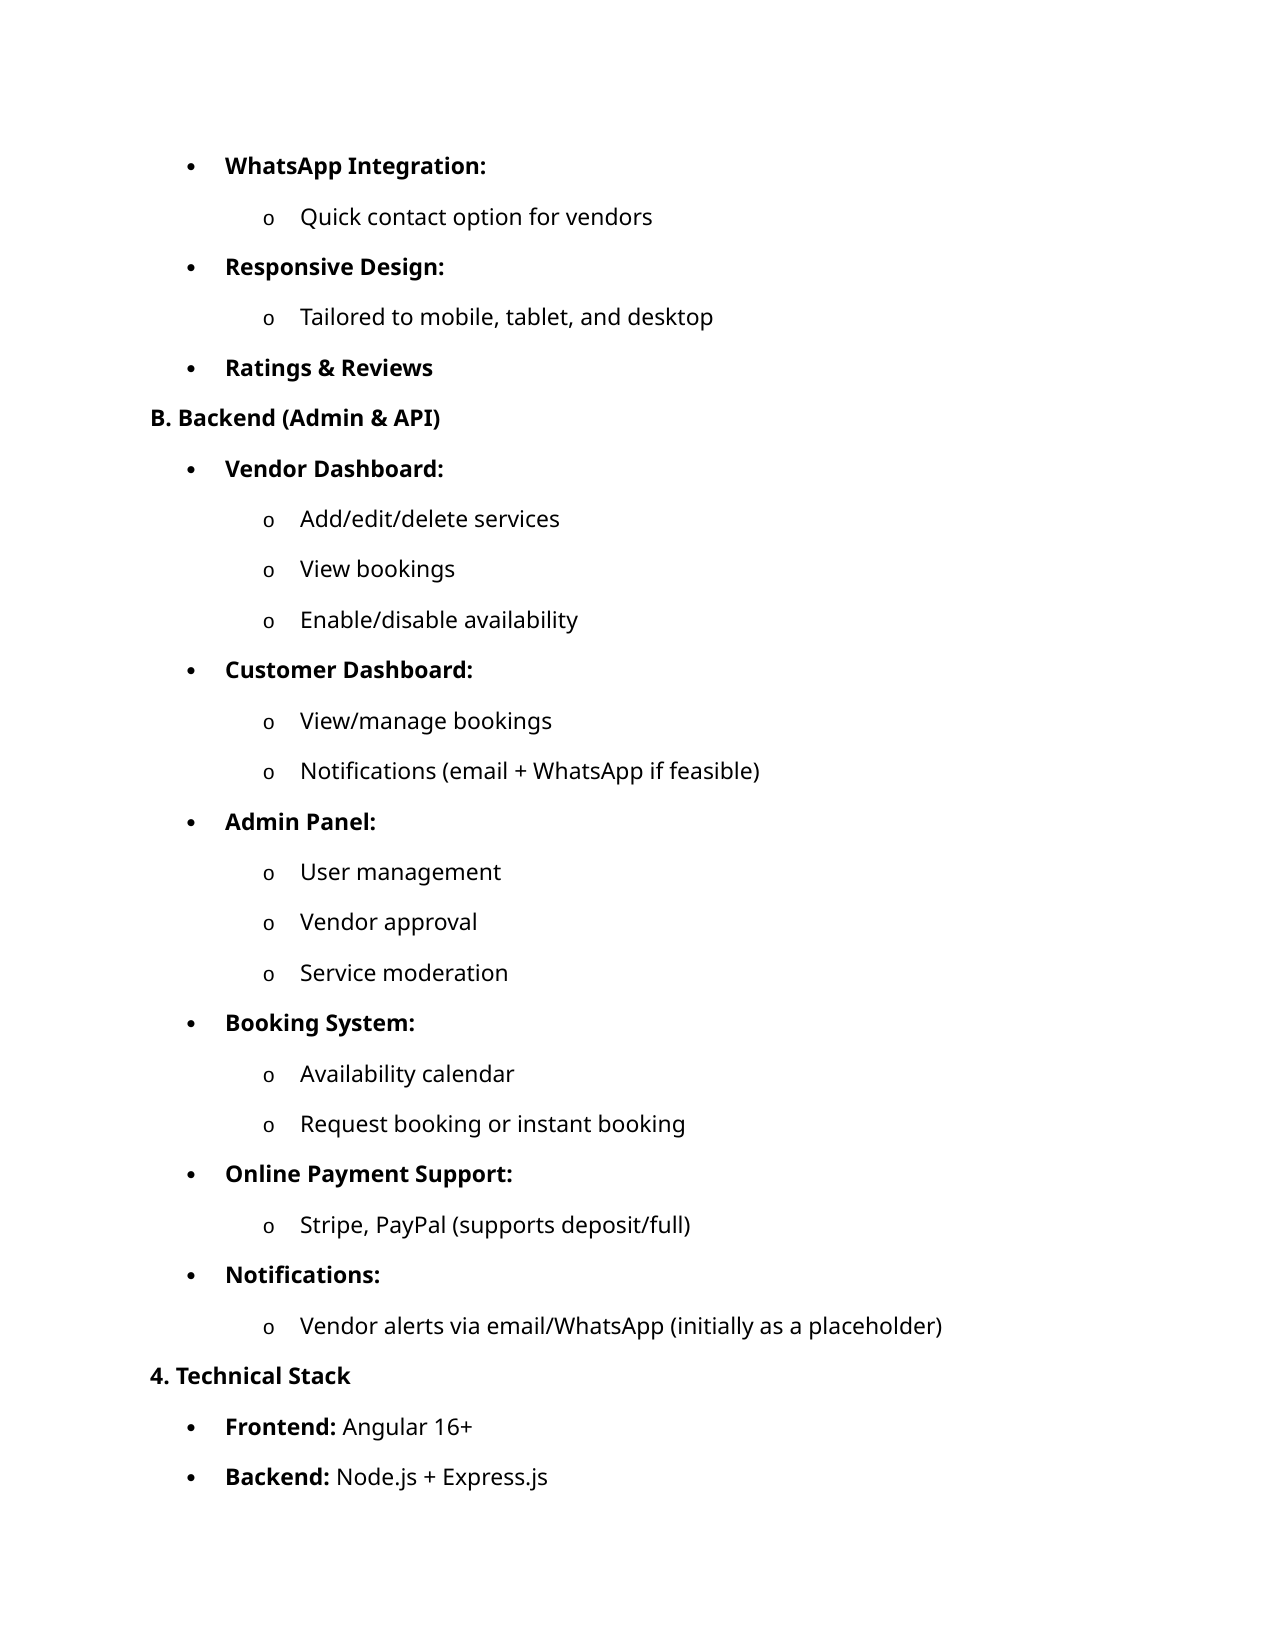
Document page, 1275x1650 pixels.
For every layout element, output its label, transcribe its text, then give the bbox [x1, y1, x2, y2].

list Notifications (email + WhatsApp if feasible) [262, 755, 1125, 786]
list Vendor approval [262, 906, 1125, 937]
list View/manage bookings [262, 704, 1125, 736]
list Notifications: [187, 1259, 1125, 1290]
list Ratings & Reviews [187, 352, 1125, 383]
list Quick contact option for vendors [262, 200, 1125, 232]
list Availability calendar [262, 1057, 1125, 1089]
list Frontend: Angular 16+ [187, 1410, 1125, 1442]
list Vendor alerts via email/WhatsApp (initially as a placeholder) [262, 1309, 1125, 1341]
list Stripe, PayPal (supports deposit/full) [262, 1209, 1125, 1240]
list Backend: Node.js + Express.js [187, 1461, 1125, 1492]
list Customer Dashboard: [187, 654, 1125, 685]
list Tailored to mobile, tablet, and desktop [262, 301, 1125, 332]
list Admin Panel: [187, 805, 1125, 837]
text B. Backend (Admin & API) [150, 402, 1125, 433]
list User management [262, 856, 1125, 887]
list Responsive Design: [187, 251, 1125, 282]
list Request booking or instant booking [262, 1108, 1125, 1139]
list Add/edit/delete services [262, 503, 1125, 534]
text 4. Technical Stack [150, 1360, 1125, 1391]
list WhatsApp Integration: [187, 150, 1125, 181]
list Service moderation [262, 957, 1125, 988]
list View bookings [262, 553, 1125, 584]
list Booking System: [187, 1007, 1125, 1038]
list Online Payment Support: [187, 1158, 1125, 1189]
list Enable/disable availability [262, 604, 1125, 635]
list Vendor Dashboard: [187, 452, 1125, 484]
